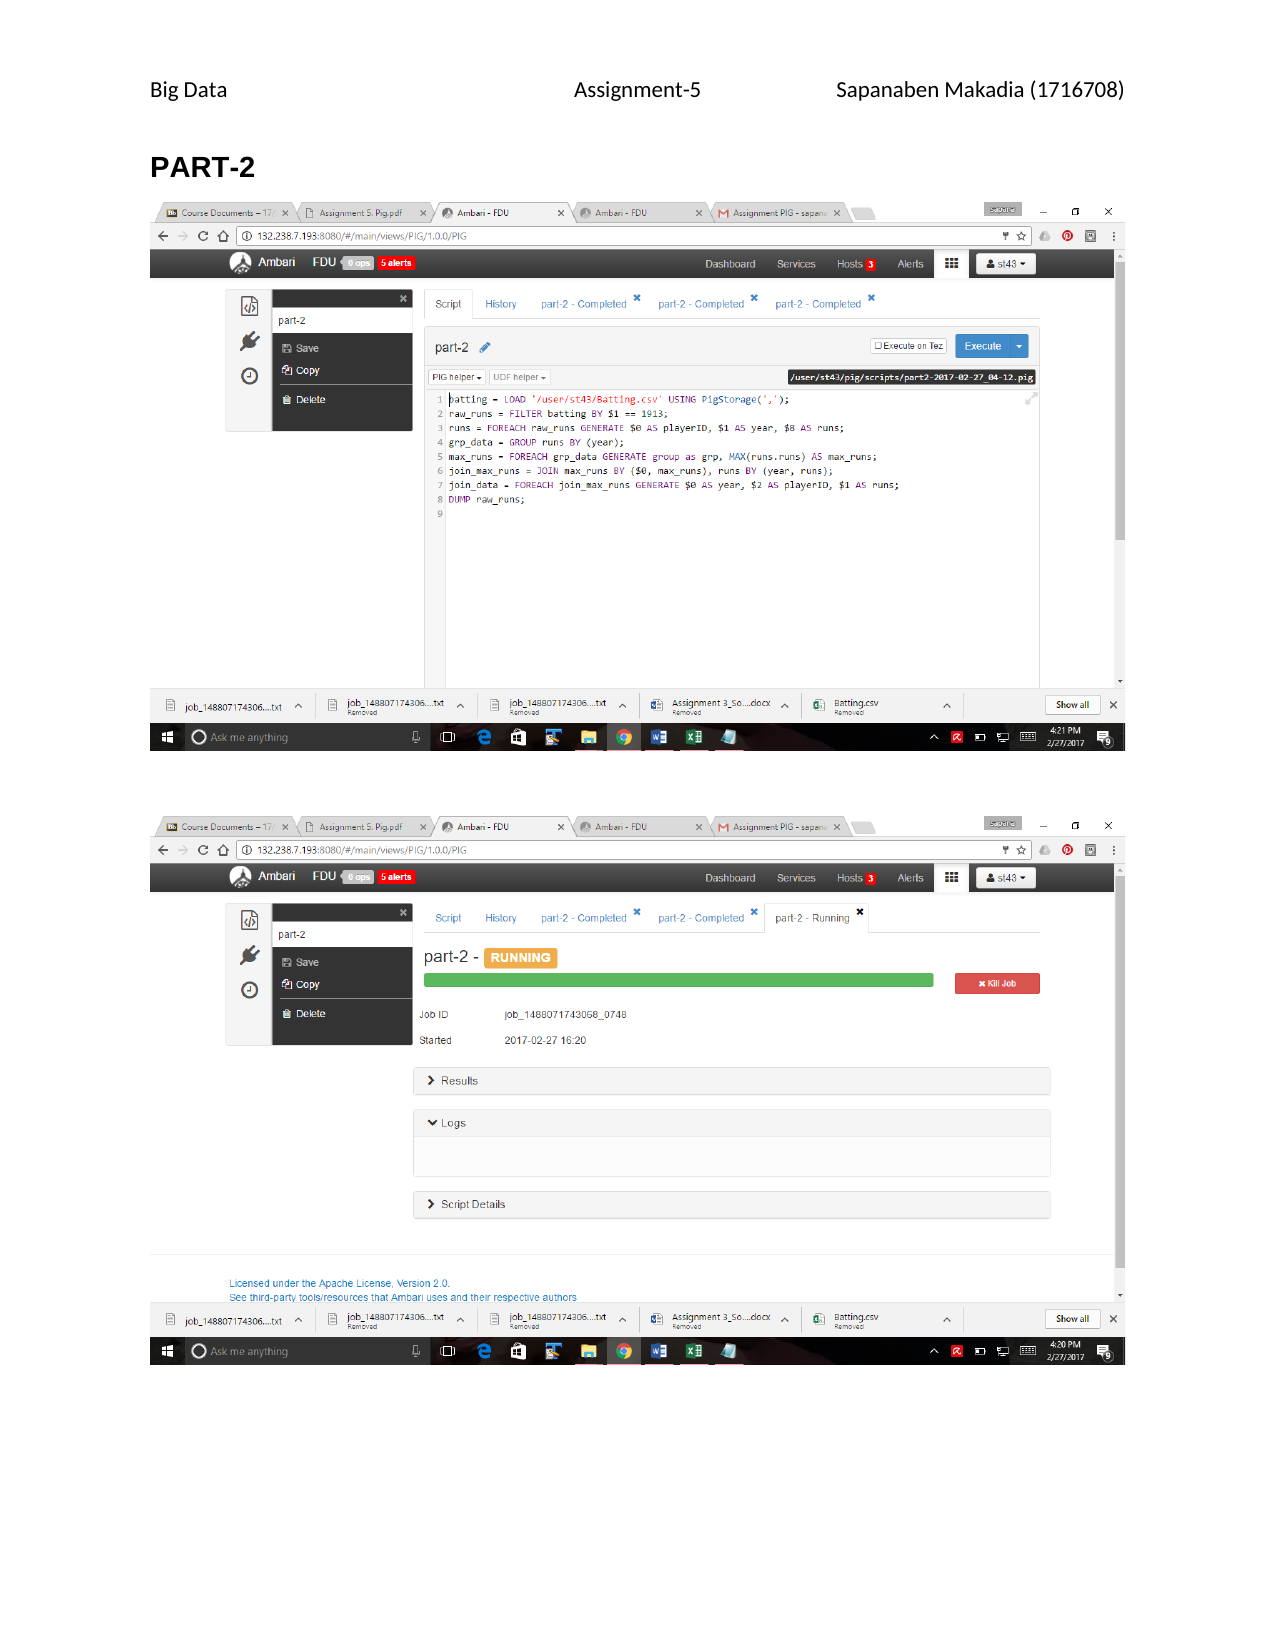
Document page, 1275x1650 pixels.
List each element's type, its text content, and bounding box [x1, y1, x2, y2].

text PART-2 [150, 150, 1125, 183]
picture [150, 816, 1125, 1365]
picture [150, 202, 1125, 751]
